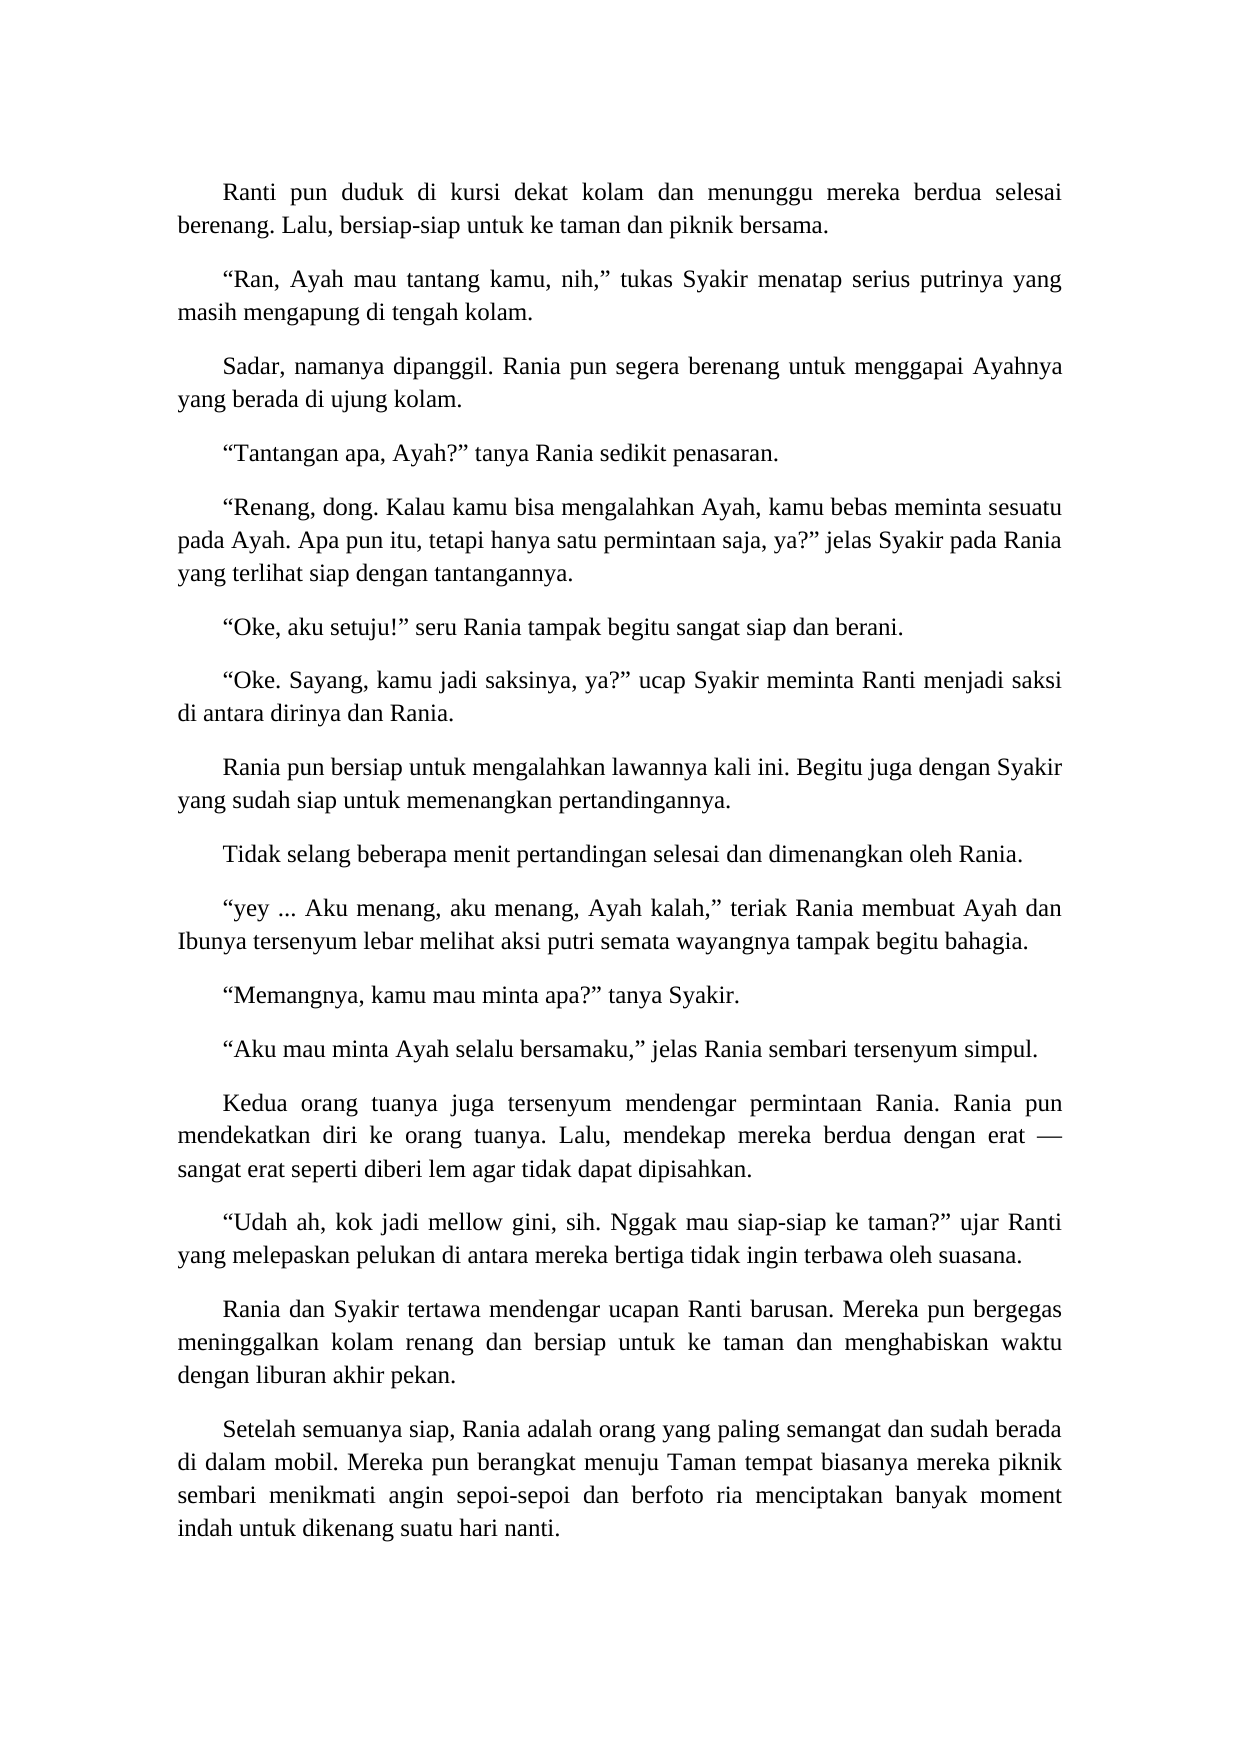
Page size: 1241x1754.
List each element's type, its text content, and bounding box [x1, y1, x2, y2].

text “Oke. Sayang, kamu jadi saksinya, ya?” ucap Syakir meminta Ranti menjadi saksi di antara dirinya dan Rania. [177, 665, 1063, 727]
text “Oke, aku setuju!” seru Rania tampak begitu sangat siap dan berani. [177, 612, 1063, 640]
text “Tantangan apa, Ayah?” tanya Rania sedikit penasaran. [177, 438, 1063, 467]
text “Aku mau minta Ayah selalu bersamaku,” jelas Rania sembari tersenyum simpul. [177, 1034, 1063, 1062]
text “Ran, Ayah mau tantang kamu, nih,” tukas Syakir menatap serius putrinya yang masih mengapung di tengah kolam. [177, 264, 1063, 326]
text “yey ... Aku menang, aku menang, Ayah kalah,” teriak Rania membuat Ayah dan Ibunya tersenyum lebar melihat aksi putri semata wayangnya tampak begitu bahagia. [177, 893, 1063, 955]
text “Renang, dong. Kalau kamu bisa mengalahkan Ayah, kamu bebas meminta sesuatu pada Ayah. Apa pun itu, tetapi hanya satu permintaan saja, ya?” jelas Syakir pada Rania yang terlihat siap dengan tantangannya. [177, 492, 1063, 586]
text Ranti pun duduk di kursi dekat kolam dan menunggu mereka berdua selesai berenang. Lalu, bersiap-siap untuk ke taman dan piknik bersama. [177, 177, 1063, 239]
text Setelah semuanya siap, Rania adalah orang yang paling semangat dan sudah berada di dalam mobil. Mereka pun berangkat menuju Taman tempat biasanya mereka piknik sembari menikmati angin sepoi-sepoi dan berfoto ria menciptakan banyak moment indah untuk dikenang suatu hari nanti. [177, 1414, 1063, 1542]
text “Udah ah, kok jadi mellow gini, sih. Nggak mau siap-siap ke taman?” ujar Ranti yang melepaskan pelukan di antara mereka bertiga tidak ingin terbawa oleh suasana. [177, 1207, 1063, 1269]
text Rania pun bersiap untuk mengalahkan lawannya kali ini. Begitu juga dengan Syakir yang sudah siap untuk memenangkan pertandingannya. [177, 752, 1063, 814]
text “Memangnya, kamu mau minta apa?” tanya Syakir. [177, 980, 1063, 1009]
text Kedua orang tuanya juga tersenyum mendengar permintaan Rania. Rania pun mendekatkan diri ke orang tuanya. Lalu, mendekap mereka berdua dengan erat — sangat erat seperti diberi lem agar tidak dapat dipisahkan. [177, 1088, 1063, 1182]
text Sadar, namanya dipanggil. Rania pun segera berenang untuk menggapai Ayahnya yang berada di ujung kolam. [177, 351, 1063, 413]
text Tidak selang beberapa menit pertandingan selesai dan dimenangkan oleh Rania. [177, 839, 1063, 868]
text Rania dan Syakir tertawa mendengar ucapan Ranti barusan. Mereka pun bergegas meninggalkan kolam renang dan bersiap untuk ke taman dan menghabiskan waktu dengan liburan akhir pekan. [177, 1294, 1063, 1389]
